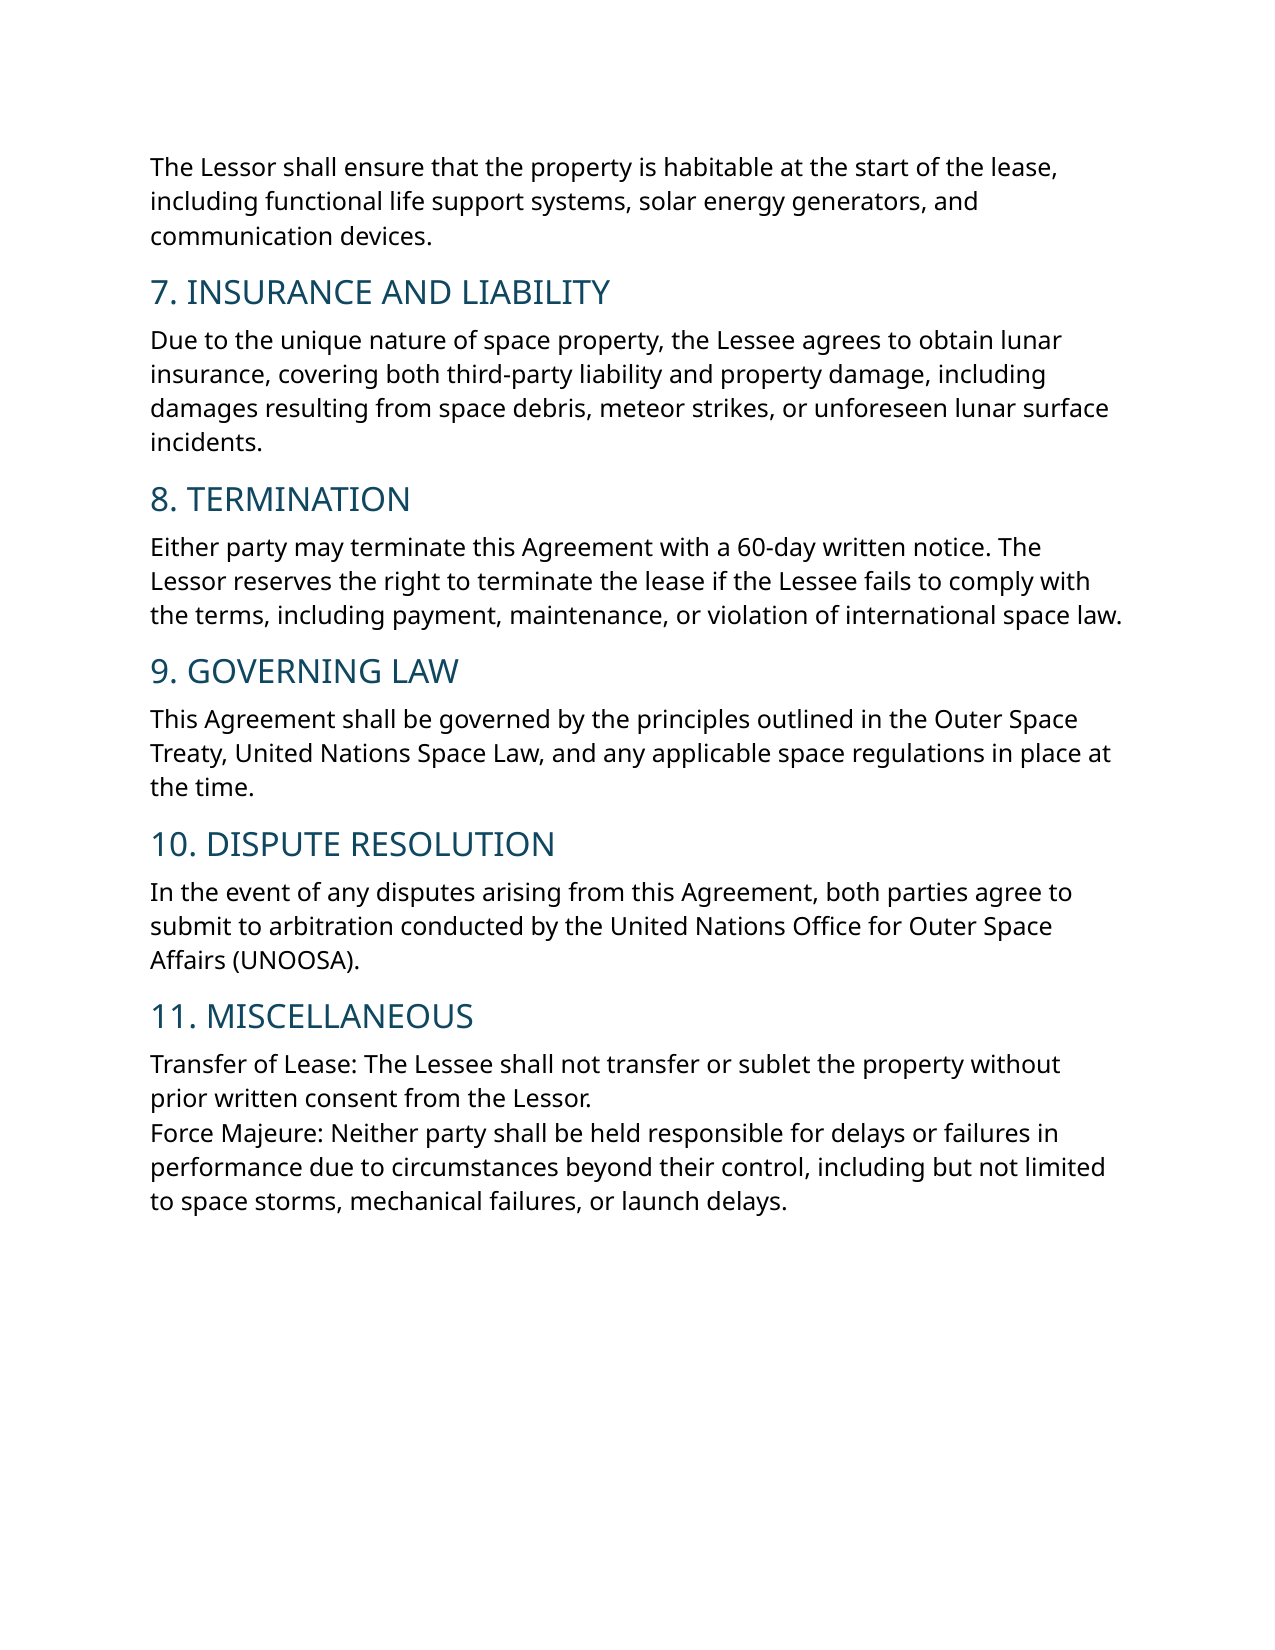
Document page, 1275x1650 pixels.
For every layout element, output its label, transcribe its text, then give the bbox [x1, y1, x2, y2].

text Due to the unique nature of space property, the Lessee agrees to obtain lunar insurance, covering both third-party liability and property damage, including damages resulting from space debris, meteor strikes, or unforeseen lunar surface incidents. [150, 323, 1125, 459]
text The Lessor shall ensure that the property is habitable at the start of the lease, including functional life support systems, solar energy generators, and communication devices. [150, 150, 1125, 252]
text This Agreement shall be governed by the principles outlined in the Outer Space Treaty, United Nations Space Law, and any applicable space regulations in place at the time. [150, 702, 1125, 804]
text Force Majeure: Neither party shall be held responsible for delays or failures in performance due to circumstances beyond their control, including but not limited to space storms, mechanical failures, or launch delays. [150, 1115, 1125, 1217]
text Transfer of Lease: The Lessee shall not transfer or sublet the property without prior written consent from the Lessor. [150, 1047, 1125, 1115]
subtitle 8. TERMINATION [150, 476, 1125, 521]
text In the event of any disputes arising from this Agreement, both parties agree to submit to arbitration conducted by the United Nations Office for Outer Space Affairs (UNOOSA). [150, 874, 1125, 977]
subtitle 11. MISCELLANEOUS [150, 993, 1125, 1039]
subtitle 9. GOVERNING LAW [150, 648, 1125, 693]
subtitle 10. DISPUTE RESOLUTION [150, 821, 1125, 866]
text Either party may terminate this Agreement with a 60-day written notice. The Lessor reserves the right to terminate the lease if the Lessee fails to comply with the terms, including payment, maintenance, or violation of international space law. [150, 529, 1125, 631]
subtitle 7. INSURANCE AND LIABILITY [150, 269, 1125, 314]
